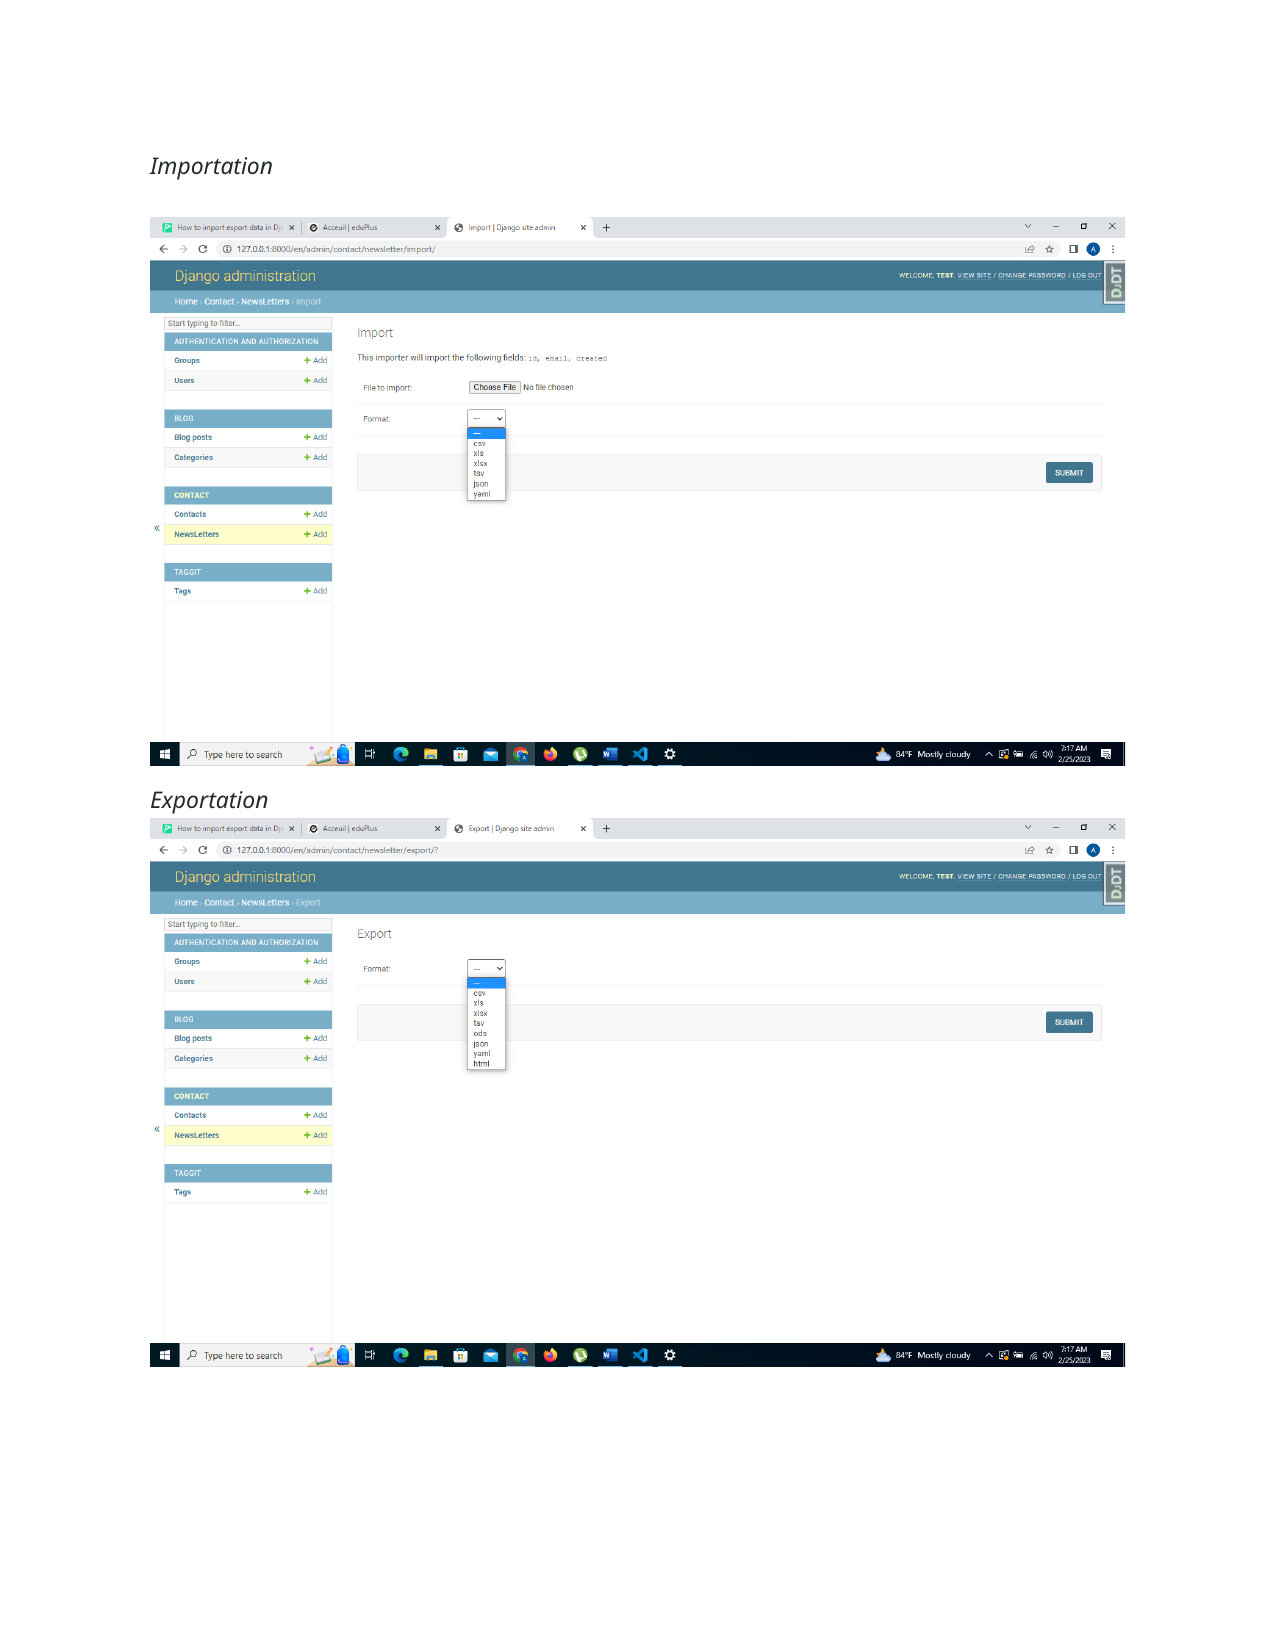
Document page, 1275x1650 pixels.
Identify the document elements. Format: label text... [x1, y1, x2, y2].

subtitle Exportation [150, 784, 1125, 816]
picture [150, 217, 1125, 766]
picture [150, 818, 1125, 1367]
subtitle Importation [150, 150, 1125, 181]
